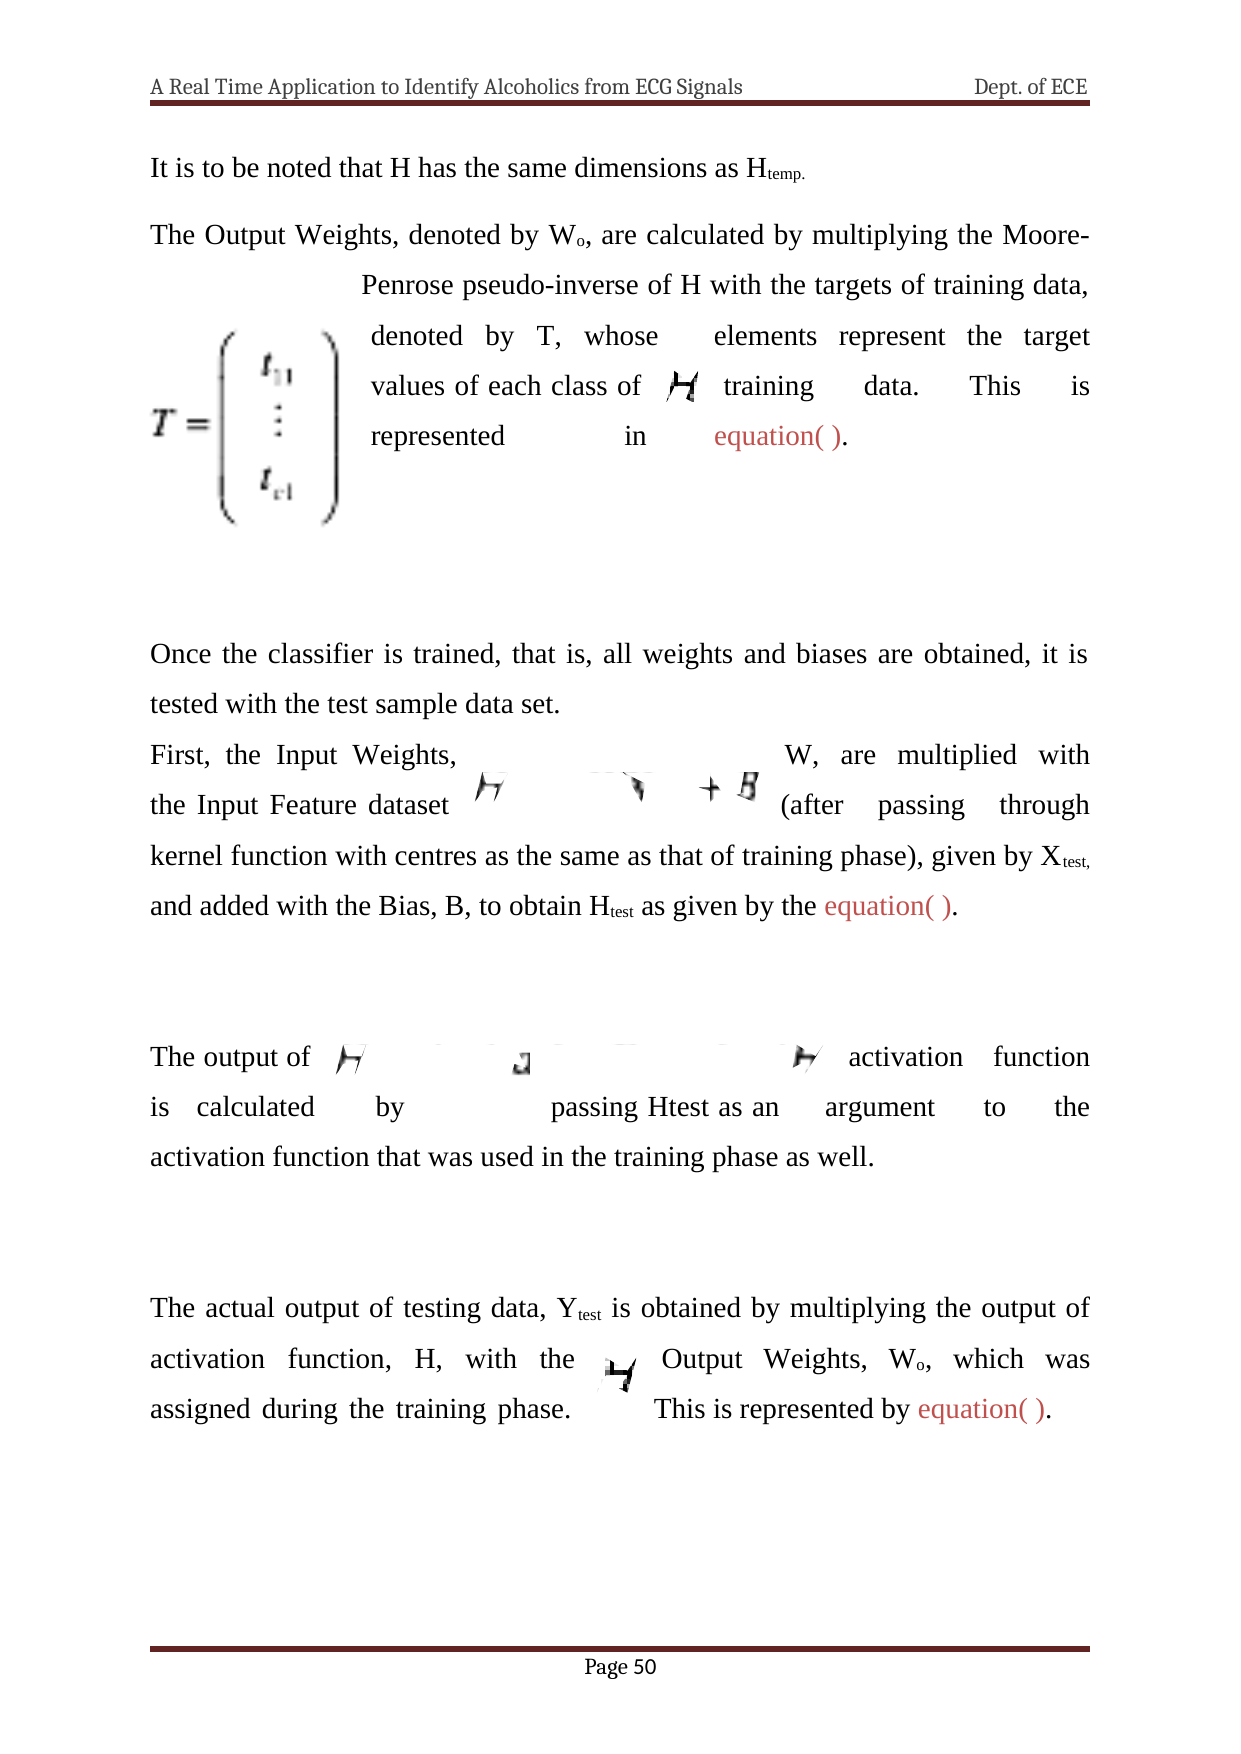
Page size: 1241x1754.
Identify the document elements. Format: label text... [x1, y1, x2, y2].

text Once the classifier is trained, that is, all weights and biases are obtained, it is tested with the test sample data set. [150, 636, 1090, 720]
text It is to be noted that H has the same dimensions as Htemp. [150, 150, 1090, 183]
picture [148, 320, 346, 531]
picture [335, 1044, 824, 1076]
picture [474, 772, 760, 803]
text First, the Input Weights, W, are multiplied with the Input Feature dataset (after passing through kernel function with centres as the same as that of training phase), given by Xtest, and added with the Bias, B, to obtain Htest as given by the equation( ). [150, 737, 1090, 921]
text The output of activation function is calculated by passing Htest as an argument to the activation function that was used in the training phase as well. [150, 1039, 1090, 1173]
text The Output Weights, denoted by Wo, are calculated by multiplying the Moore-Penrose pseudo-inverse of H with the targets of training data, denoted by T, whose elements represent the target values of each class of training data. This is represented in equation( ). [150, 217, 1090, 452]
text The actual output of testing data, Ytest is obtained by multiplying the output of activation function, H, with the Output Weights, Wo, which was assigned during the training phase. This is represented by equation( ). [150, 1290, 1090, 1424]
picture [666, 370, 699, 403]
picture [596, 1357, 637, 1393]
